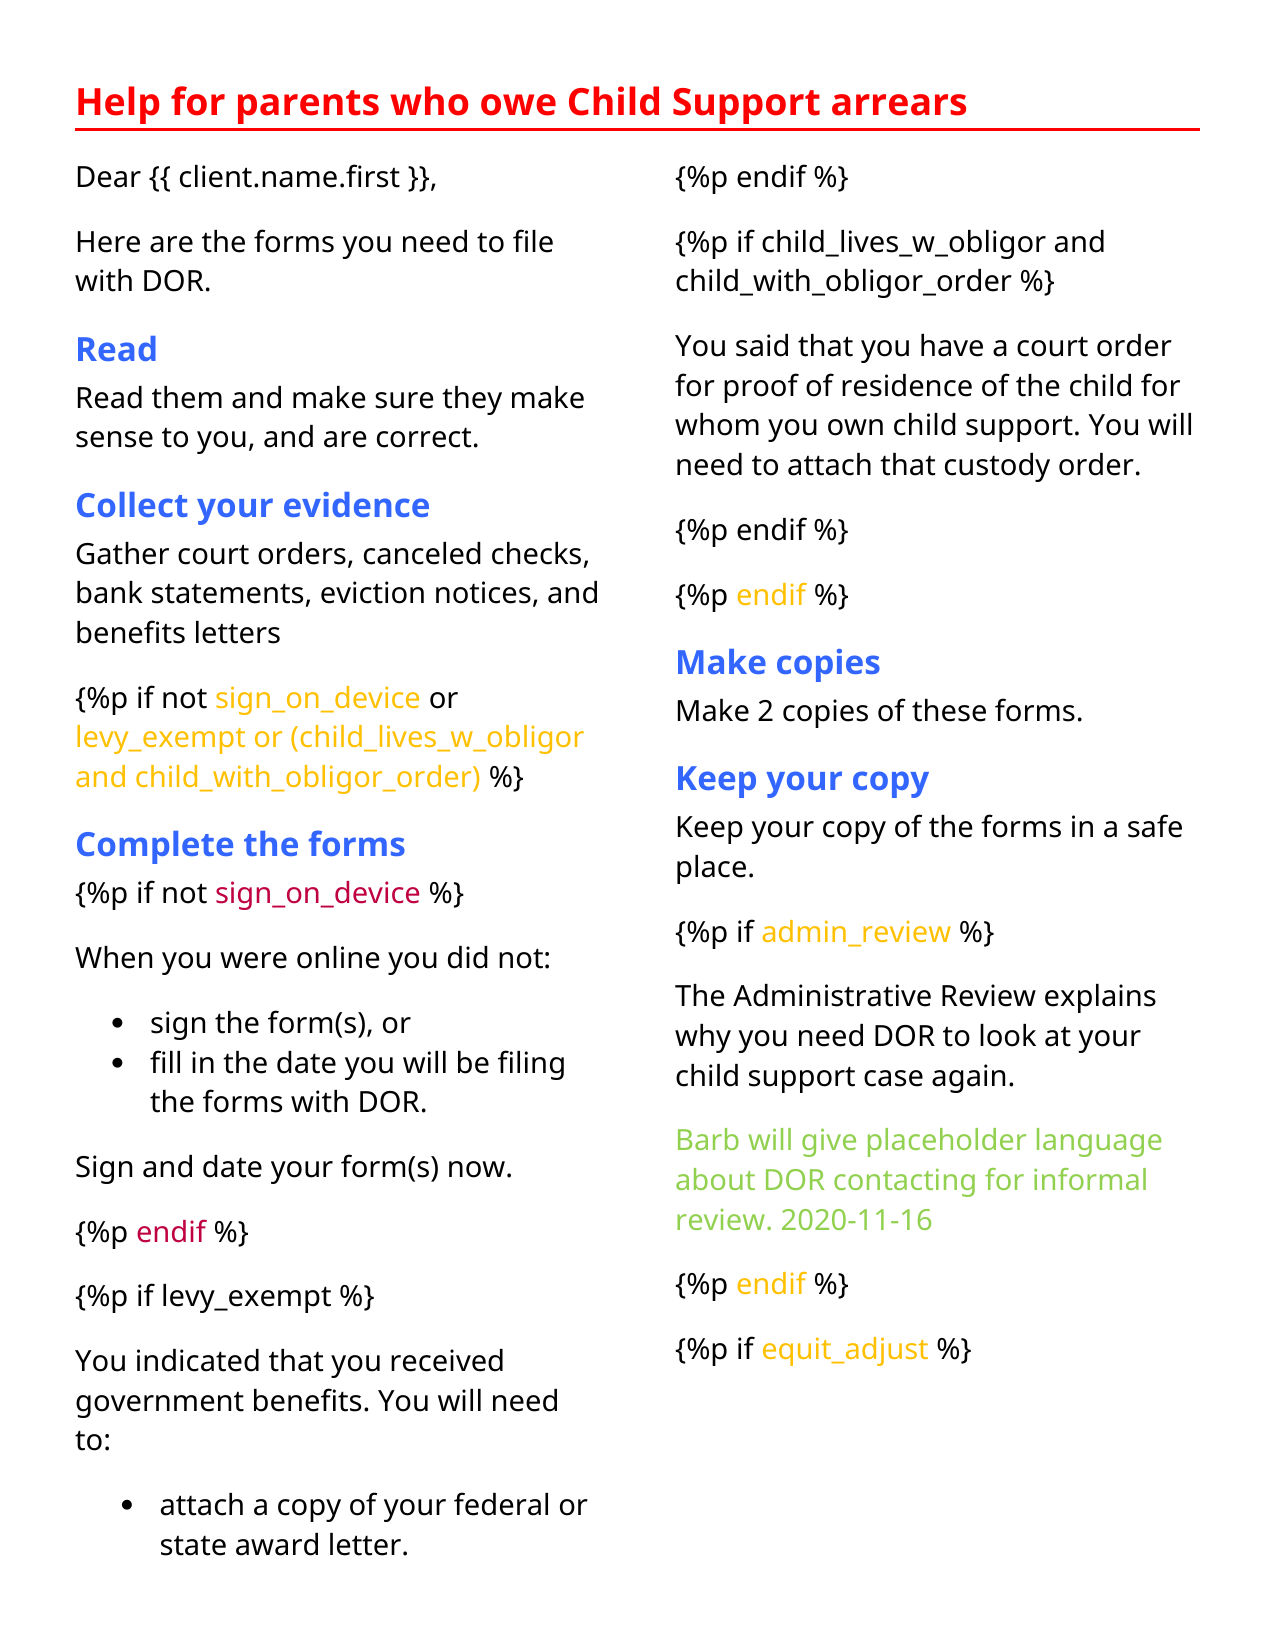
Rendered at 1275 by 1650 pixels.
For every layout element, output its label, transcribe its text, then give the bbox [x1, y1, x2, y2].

list fill in the date you will be filing the forms with DOR. [112, 1042, 600, 1121]
text When you were online you did not: [75, 937, 600, 977]
text You indicated that you received government benefits. You will need to: [75, 1340, 600, 1459]
text {%p if levy_exempt %} [75, 1276, 600, 1315]
text {%p if not sign_on_device %} [75, 873, 600, 912]
text {%p if child_lives_w_obligor and child_with_obligor_order %} [675, 221, 1200, 300]
text Keep your copy of the forms in a safe place. [675, 806, 1200, 886]
text Gather court orders, canceled checks, bank statements, eviction notices, and benefits letters [75, 533, 600, 652]
text Barb will give placeholder language about DOR contacting for informal review. 2020-11-16 [675, 1119, 1200, 1239]
text Sign and date your form(s) now. [75, 1146, 600, 1186]
text {%p endif %} [675, 1264, 1200, 1303]
text {%p endif %} [75, 1211, 600, 1251]
text {%p endif %} [675, 509, 1200, 549]
text Read them and make sure they make sense to you, and are correct. [75, 377, 600, 456]
text {%p if equit_adjust %} [675, 1328, 1200, 1368]
text You said that you have a court order for proof of residence of the child for whom you own child support. You will need to attach that custody order. [675, 325, 1200, 484]
subtitle Complete the forms [75, 821, 600, 867]
text Here are the forms you need to file with DOR. [75, 221, 600, 300]
text {%p if admin_review %} [675, 911, 1200, 951]
text Make 2 copies of these forms. [675, 690, 1200, 730]
subtitle Make copies [675, 638, 1200, 684]
list attach a copy of your federal or state award letter. [122, 1484, 600, 1564]
subtitle Read [75, 325, 600, 371]
subtitle Keep your copy [675, 755, 1200, 800]
list sign the form(s), or [112, 1002, 600, 1042]
text The Administrative Review explains why you need DOR to look at your child support case again. [675, 976, 1200, 1094]
text {%p endif %} [675, 156, 1200, 196]
subtitle Help for parents who owe Child Support arrears [75, 75, 1200, 128]
subtitle Collect your evidence [75, 481, 600, 527]
text {%p endif %} [675, 574, 1200, 613]
text Dear {{ client.name.first }}, [75, 156, 600, 196]
text {%p if not sign_on_device or levy_exempt or (child_lives_w_obligor and child_with_obligor_order) %} [75, 677, 600, 796]
